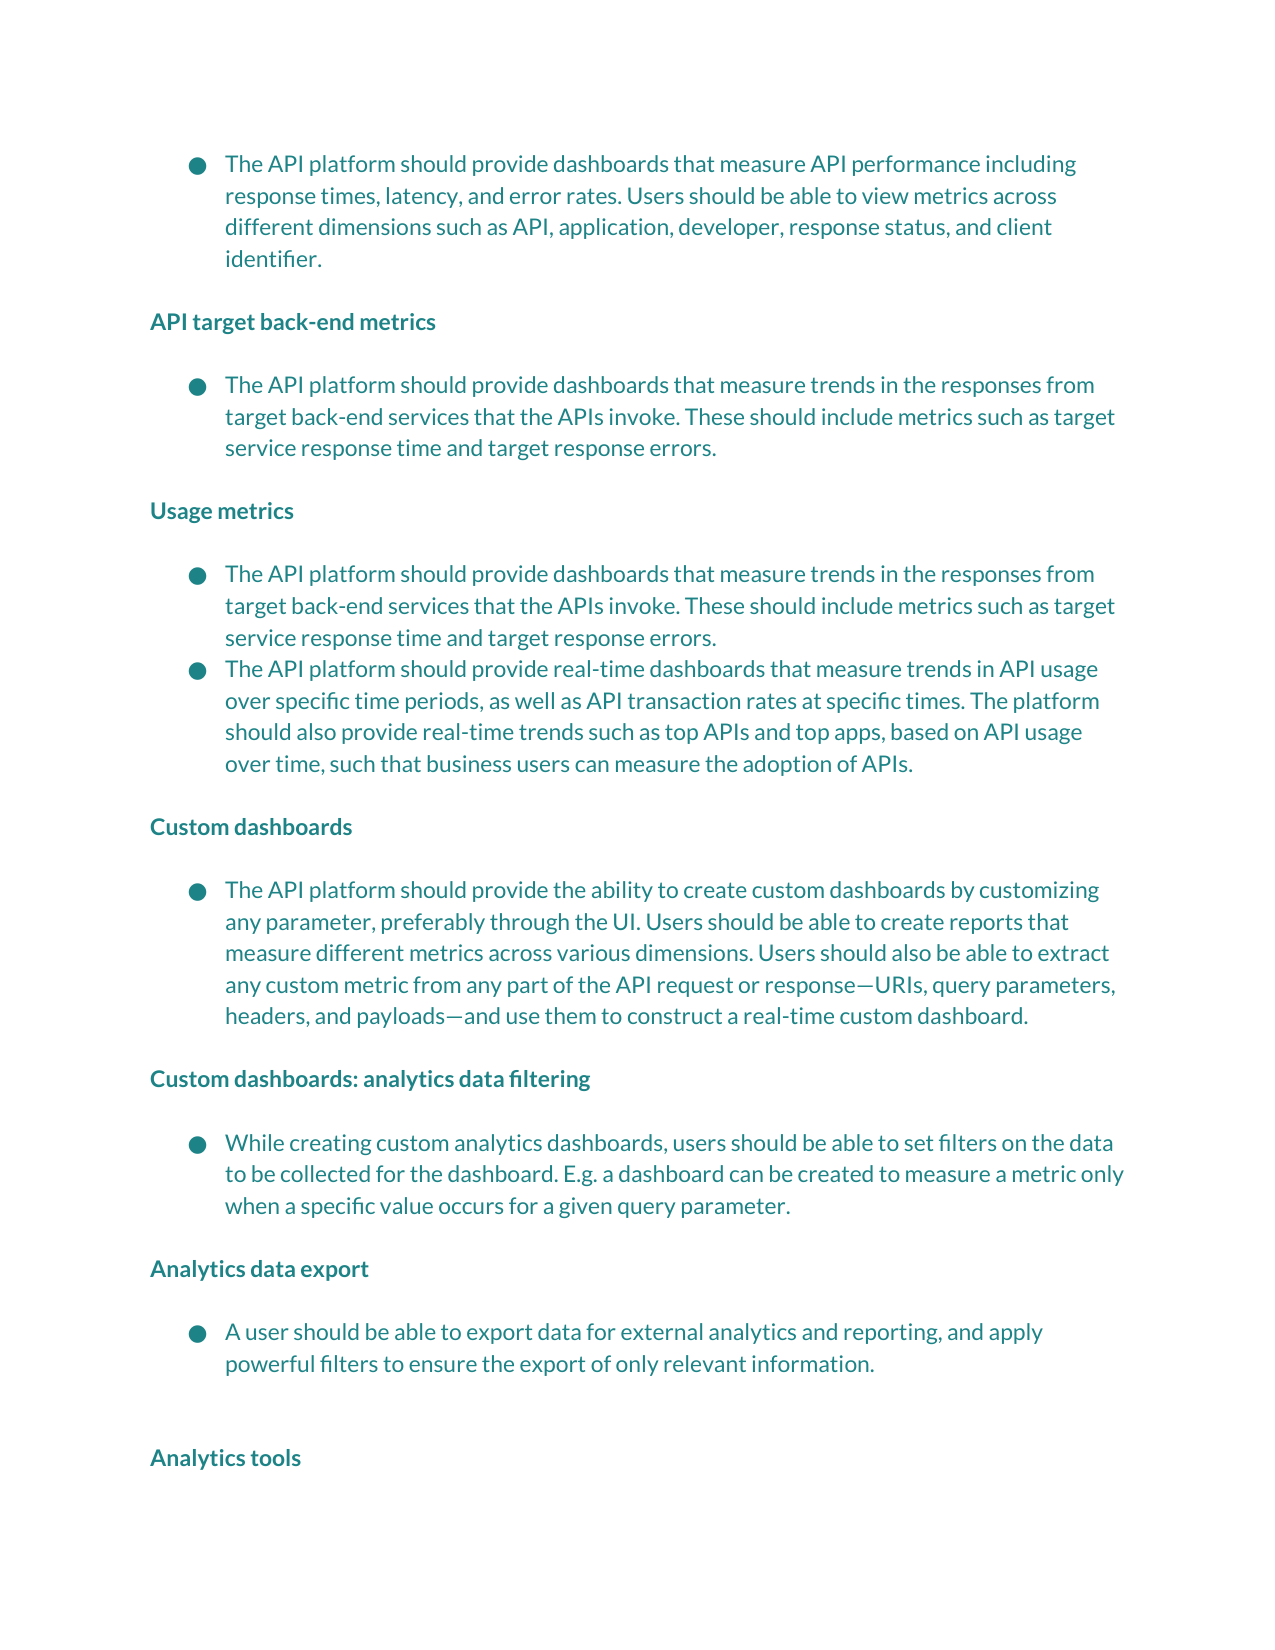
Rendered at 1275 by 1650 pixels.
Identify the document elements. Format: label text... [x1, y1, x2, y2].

text Analytics tools [150, 1444, 1125, 1472]
list The API platform should provide real-time dashboards that measure trends in API usage over specific time periods, as well as API transaction rates at specific times. The platform should also provide real-time trends such as top APIs and top apps, based on API usage over time, such that business users can measure the adoption of APIs. [187, 655, 1125, 777]
list The API platform should provide dashboards that measure trends in the responses from target back-end services that the APIs invoke. These should include metrics such as target service response time and target response errors. [187, 371, 1125, 462]
list The API platform should provide dashboards that measure API performance including response times, latency, and error rates. Users should be able to view metrics across different dimensions such as API, application, developer, response status, and client identifier. [187, 150, 1125, 272]
text API target back-end metrics [150, 308, 1125, 335]
list The API platform should provide the ability to create custom dashboards by customizing any parameter, preferably through the UI. Users should be able to create reports that measure different metrics across various dimensions. Users should also be able to extract any custom metric from any part of the API request or response—URIs, query parameters, headers, and payloads—and use them to construct a real-time custom dashboard. [187, 876, 1125, 1030]
text Custom dashboards [150, 813, 1125, 840]
list A user should be able to export data for external analytics and reporting, and apply powerful filters to ensure the export of only relevant information. [187, 1318, 1125, 1377]
text Custom dashboards: analytics data filtering [150, 1065, 1125, 1093]
text Analytics data export [150, 1255, 1125, 1282]
list While creating custom analytics dashboards, users should be able to set filters on the data to be collected for the dashboard. E.g. a dashboard can be created to measure a metric only when a specific value occurs for a given query parameter. [187, 1128, 1125, 1219]
text Usage metrics [150, 497, 1125, 525]
list The API platform should provide dashboards that measure trends in the responses from target back-end services that the APIs invoke. These should include metrics such as target service response time and target response errors. [187, 560, 1125, 651]
